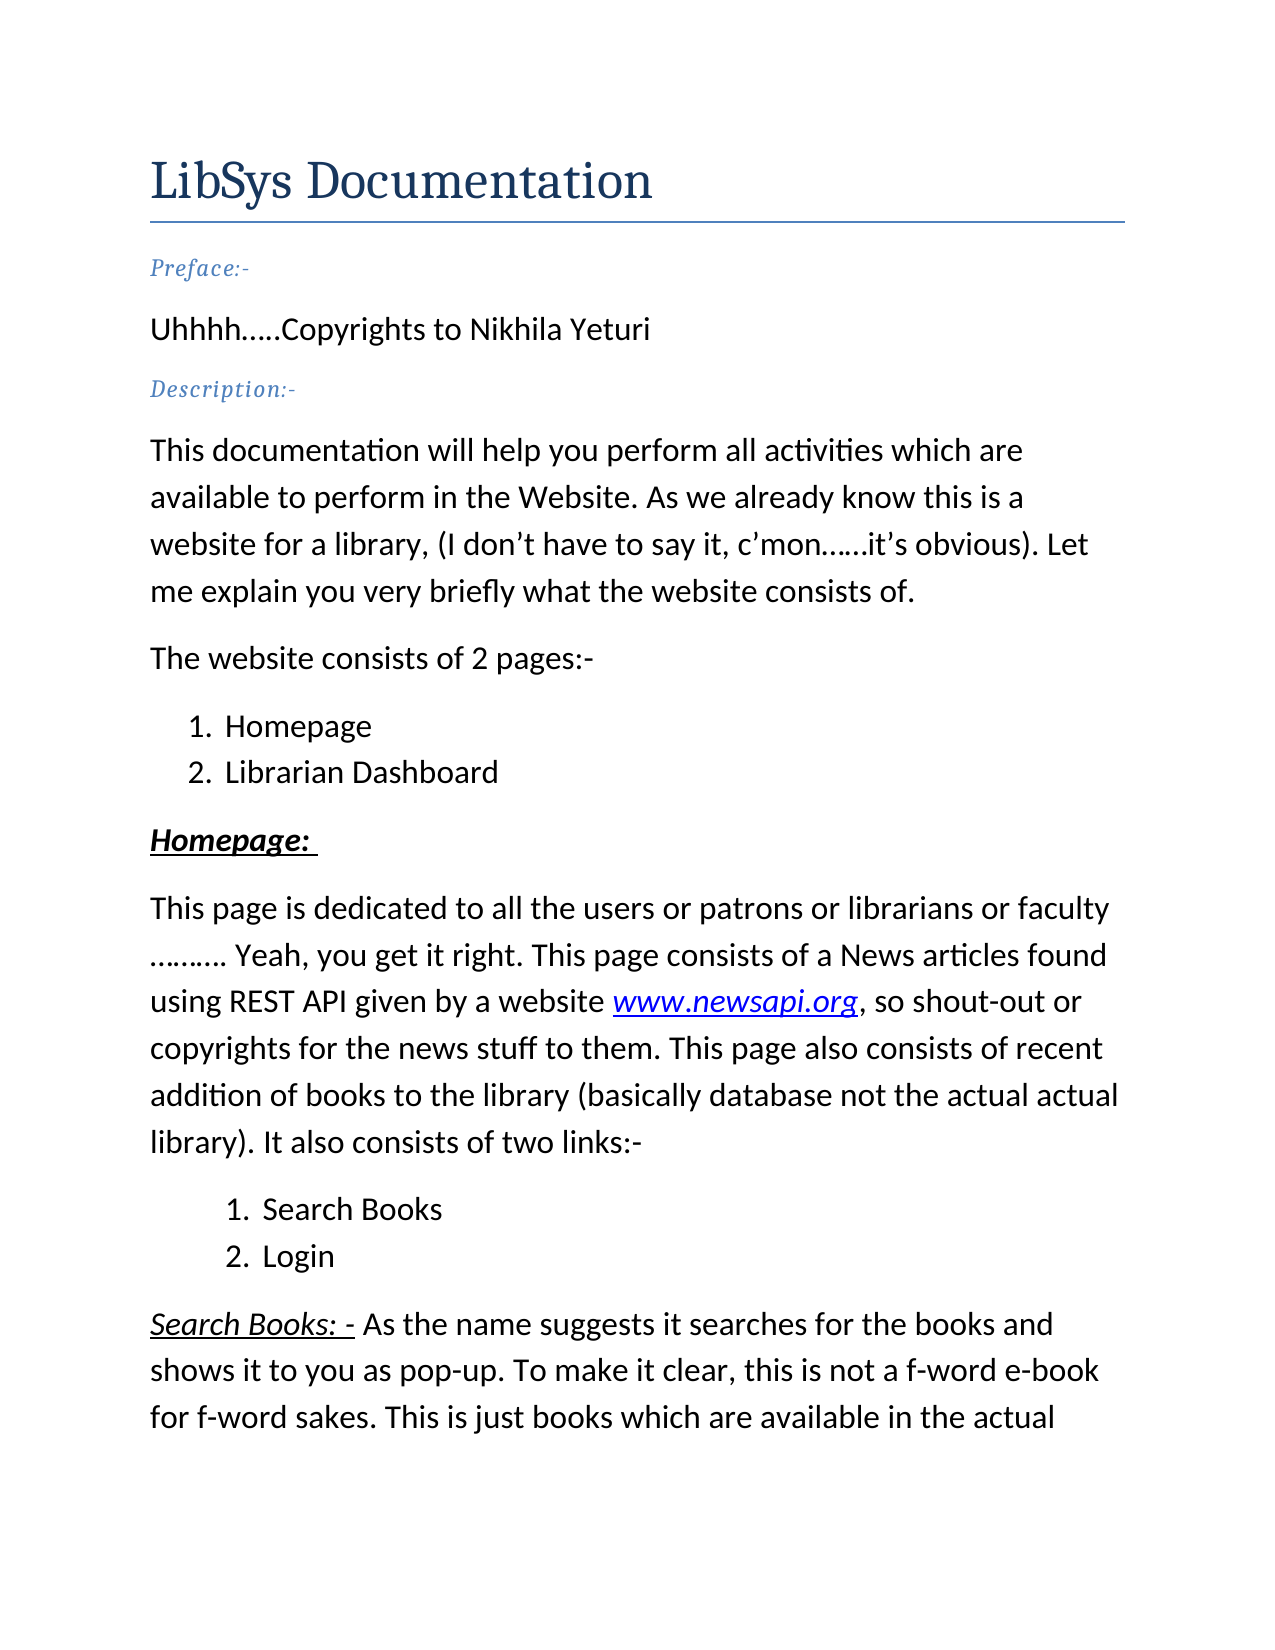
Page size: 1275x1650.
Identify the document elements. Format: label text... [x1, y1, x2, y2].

list Homepage [187, 705, 1125, 746]
text This page is dedicated to all the users or patrons or librarians or faculty ………. Yeah, you get it right. This page consists of a News articles found using REST API given by a website www.newsapi.org, so shout-out or copyrights for the news stuff to them. This page also consists of recent addition of books to the library (basically database not the actual actual library). It also consists of two links:- [150, 887, 1125, 1161]
title LibSys Documentation [150, 150, 1125, 221]
list Librarian Dashboard [187, 752, 1125, 792]
list Search Books [225, 1188, 1125, 1229]
list Login [225, 1235, 1125, 1276]
text Homepage: [150, 819, 1125, 860]
text This documentation will help you perform all activities which are available to perform in the Website. As we already know this is a website for a library, (I don’t have to say it, c’mon……it’s obvious). Let me explain you very briefly what the website consists of. [150, 429, 1125, 610]
text Uhhhh…..Copyrights to Nikhila Yeturi [150, 308, 1125, 348]
text The website consists of 2 pages:- [150, 637, 1125, 678]
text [150, 1303, 1125, 1437]
subtitle Description:- [150, 375, 1125, 404]
subtitle Preface:- [150, 254, 1125, 283]
